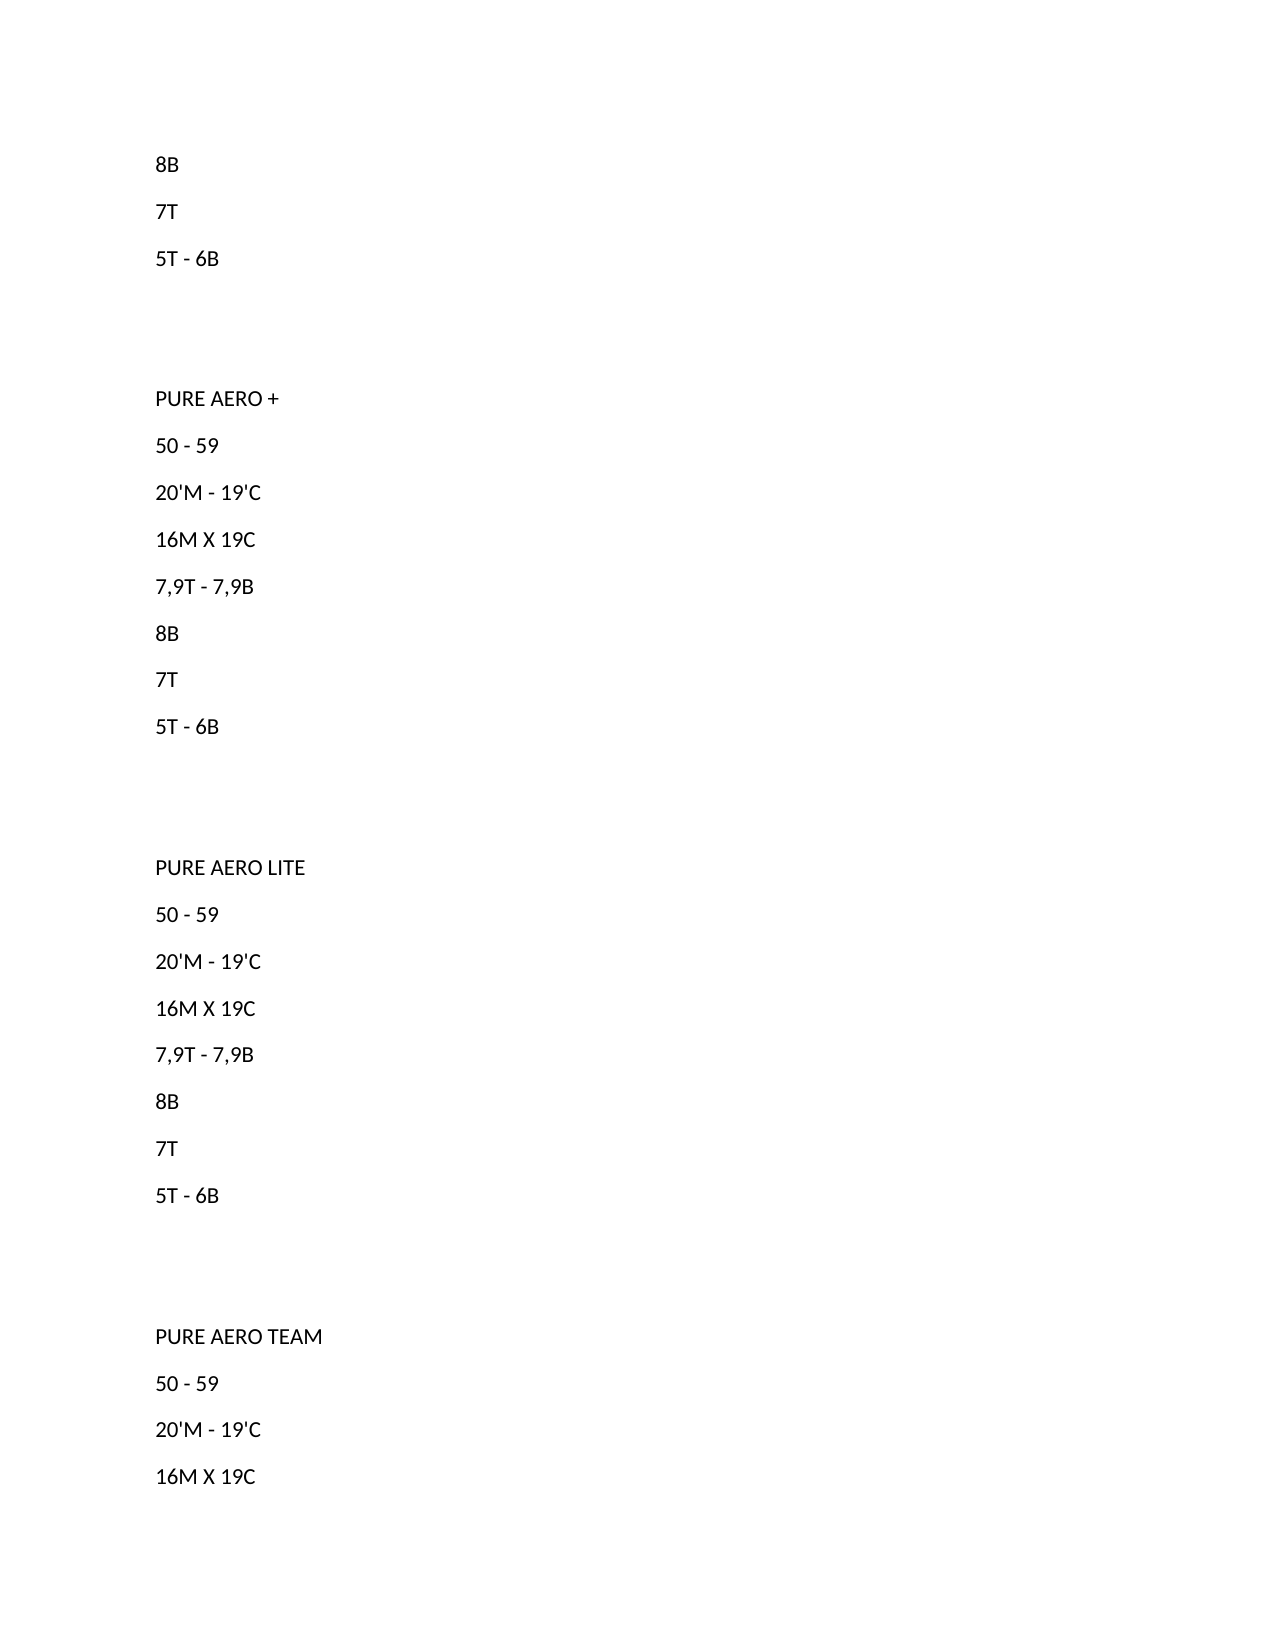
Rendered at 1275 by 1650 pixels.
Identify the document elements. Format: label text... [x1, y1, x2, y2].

text 20'M - 19'C [150, 478, 1125, 506]
text 5T - 6B [150, 1181, 1125, 1209]
text 16M X 19C [150, 525, 1125, 553]
text 8B [150, 150, 1125, 178]
text 16M X 19C [150, 994, 1125, 1022]
text 20'M - 19'C [150, 947, 1125, 975]
text 8B [150, 619, 1125, 647]
text 20'M - 19'C [150, 1416, 1125, 1444]
text 7,9T - 7,9B [150, 1041, 1125, 1069]
text PURE AERO TEAM [150, 1322, 1125, 1350]
text 50 - 59 [150, 1369, 1125, 1397]
text 50 - 59 [150, 900, 1125, 928]
text PURE AERO LITE [150, 853, 1125, 881]
text 7T [150, 666, 1125, 694]
text 5T - 6B [150, 244, 1125, 272]
text 7,9T - 7,9B [150, 572, 1125, 600]
text 7T [150, 197, 1125, 225]
text PURE AERO + [150, 384, 1125, 412]
text 7T [150, 1134, 1125, 1162]
text 8B [150, 1087, 1125, 1116]
text 50 - 59 [150, 431, 1125, 459]
text 5T - 6B [150, 712, 1125, 741]
text 16M X 19C [150, 1462, 1125, 1491]
